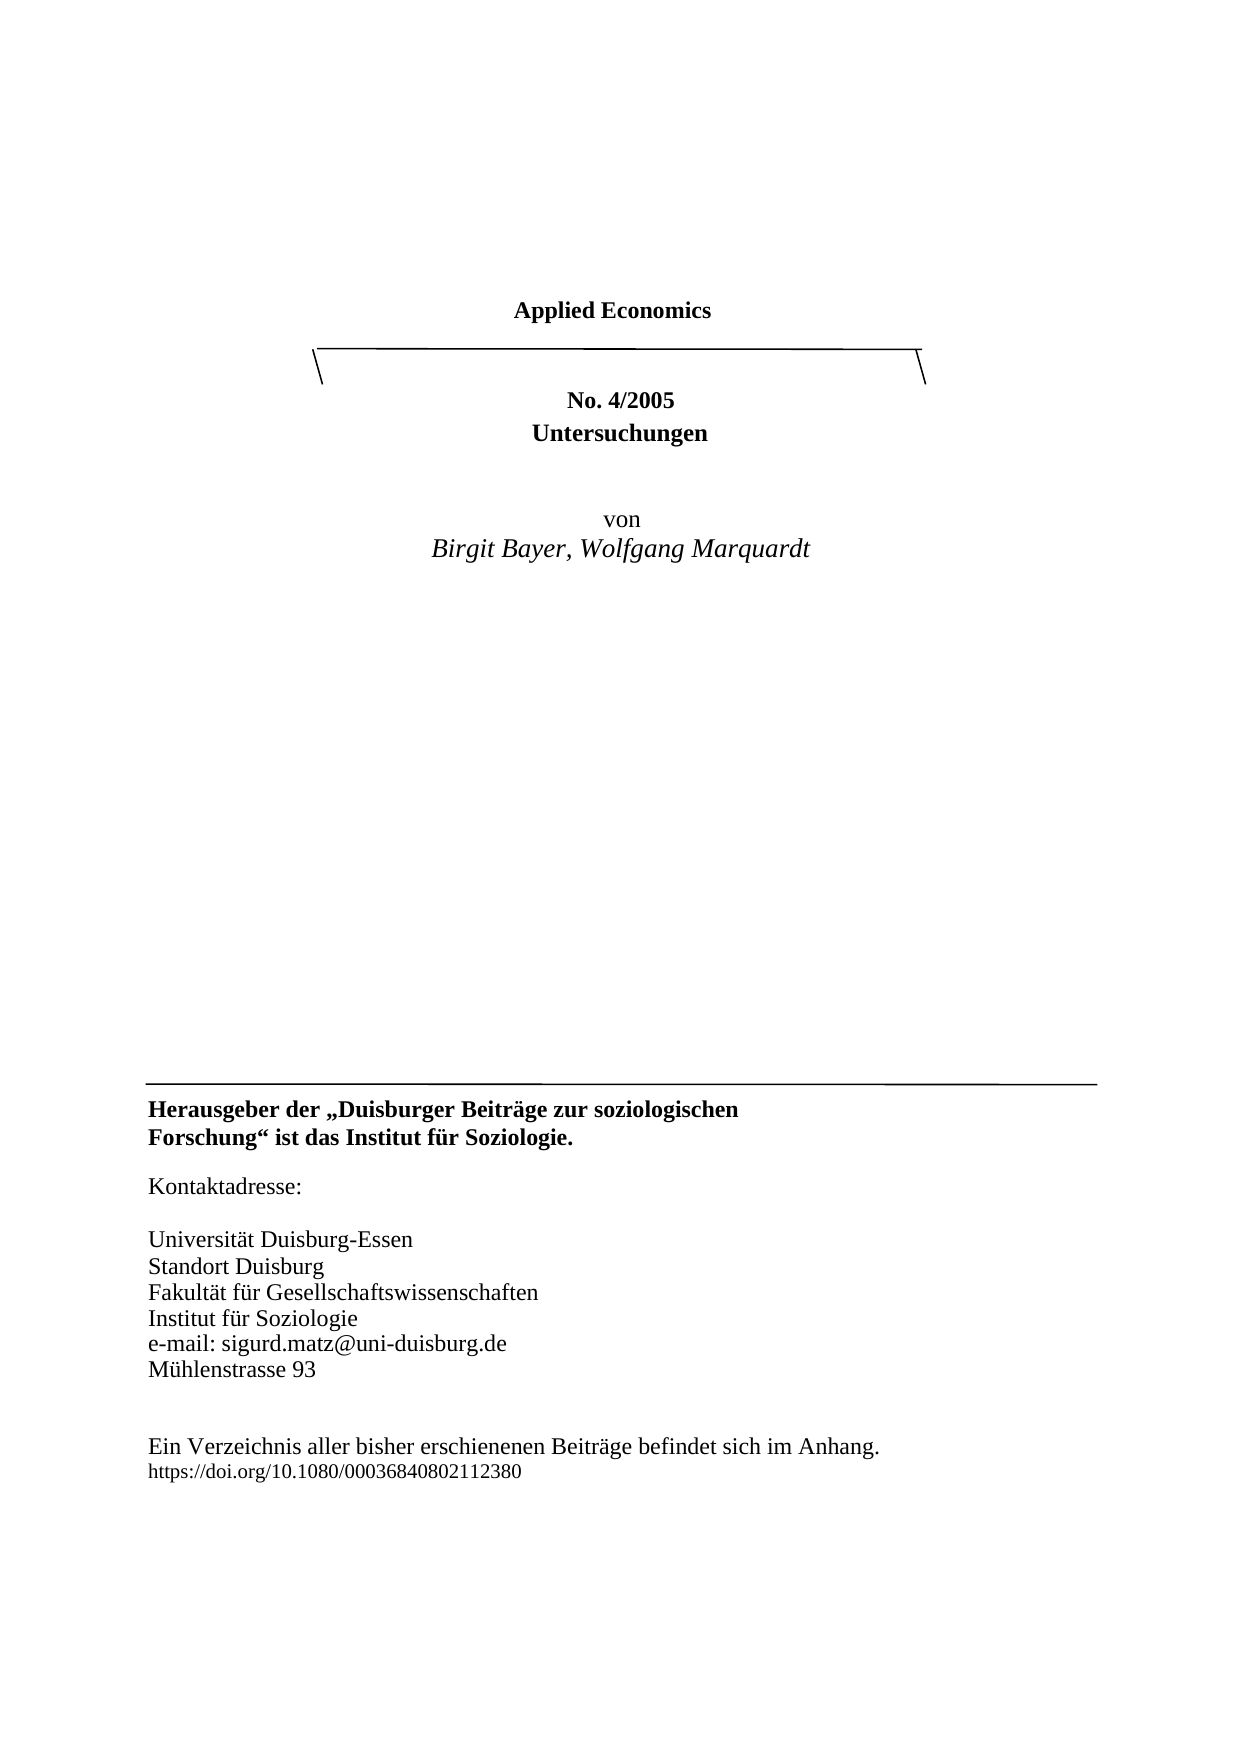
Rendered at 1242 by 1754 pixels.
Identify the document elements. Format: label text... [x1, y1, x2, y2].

text Standort Duisburg [148, 1253, 1092, 1280]
text Fakultät für Gesellschaftswissenschaften [148, 1280, 1092, 1306]
text Kontaktadresse: [148, 1172, 1092, 1199]
text Applied Economics [148, 297, 1077, 324]
text No. 4/2005 [148, 386, 1094, 414]
text https://doi.org/10.1080/00036840802112380 [148, 1459, 1092, 1483]
text Birgit Bayer, Wolfgang Marquardt [148, 533, 1094, 564]
text Institut für Soziologie [148, 1306, 1092, 1332]
text Universität Duisburg-Essen [148, 1225, 1092, 1253]
text Herausgeber der „Duisburger Beiträge zur soziologischen Forschung“ ist das Institut für Soziologie. [148, 1096, 837, 1150]
text Ein Verzeichnis aller bisher erschienenen Beiträge befindet sich im Anhang. [148, 1432, 1092, 1459]
text Mühlenstrasse 93 [148, 1357, 443, 1383]
text Untersuchungen [148, 418, 1092, 446]
text von [148, 504, 1096, 533]
text e-mail: sigurd.matz@uni-duisburg.de [148, 1332, 1092, 1357]
